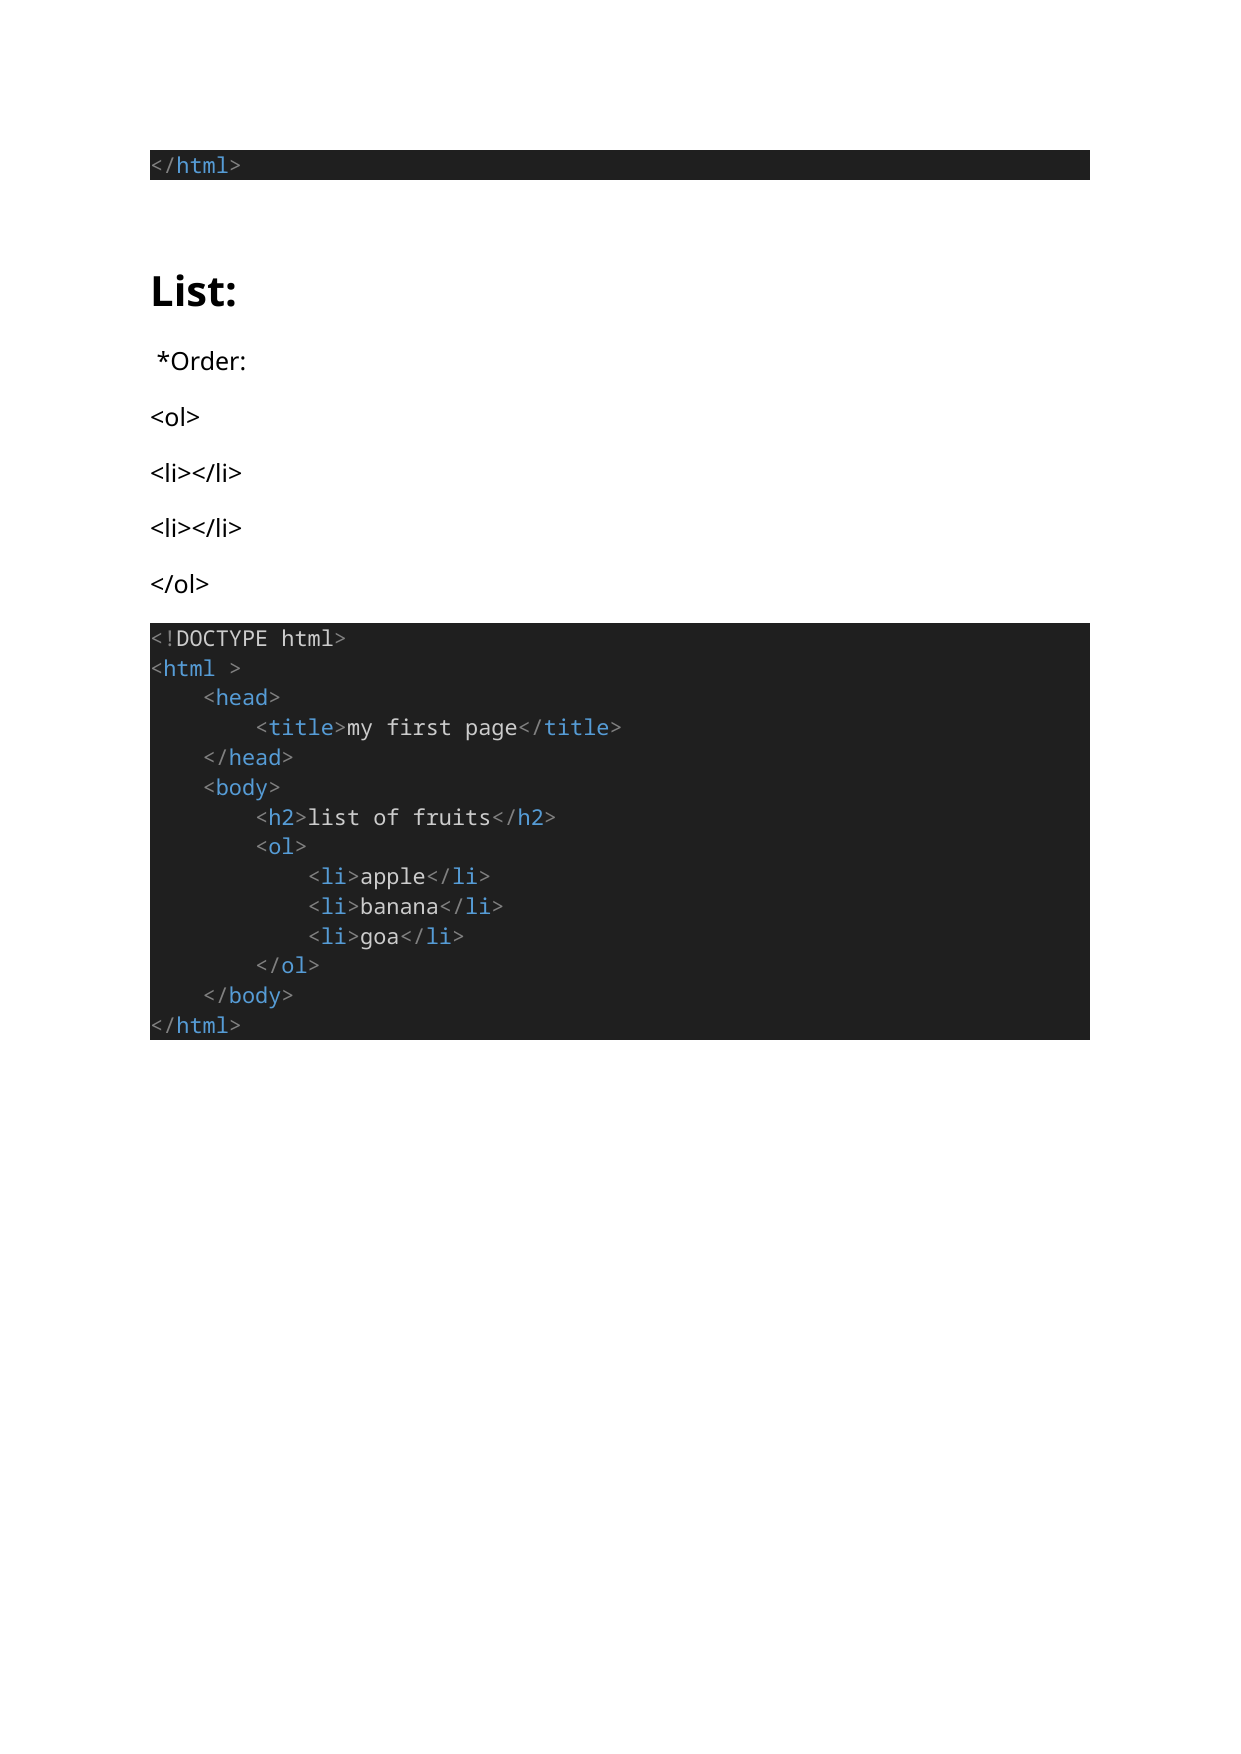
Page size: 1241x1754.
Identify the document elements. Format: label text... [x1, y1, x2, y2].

text <ol> [150, 399, 1090, 433]
text List: [150, 262, 1090, 318]
text <li></li> [150, 511, 1090, 545]
text </body> [150, 980, 1090, 1010]
text </head> [150, 742, 1090, 772]
text <li>goa</li> [150, 921, 1090, 950]
text </ol> [150, 567, 1090, 601]
text <li>banana</li> [150, 891, 1090, 921]
text <h2>list of fruits</h2> [150, 801, 1090, 831]
text <body> [150, 772, 1090, 801]
text <li>apple</li> [150, 861, 1090, 891]
text <html > [150, 652, 1090, 682]
text <head> [150, 682, 1090, 712]
text </html> [150, 1010, 1090, 1040]
text <ol> [150, 831, 1090, 861]
text <title>my first page</title> [150, 712, 1090, 742]
text </html> [150, 150, 1090, 180]
text <li></li> [150, 455, 1090, 489]
text <!DOCTYPE html> [150, 623, 1090, 652]
text </ol> [150, 950, 1090, 980]
text *Order: [150, 343, 1090, 378]
